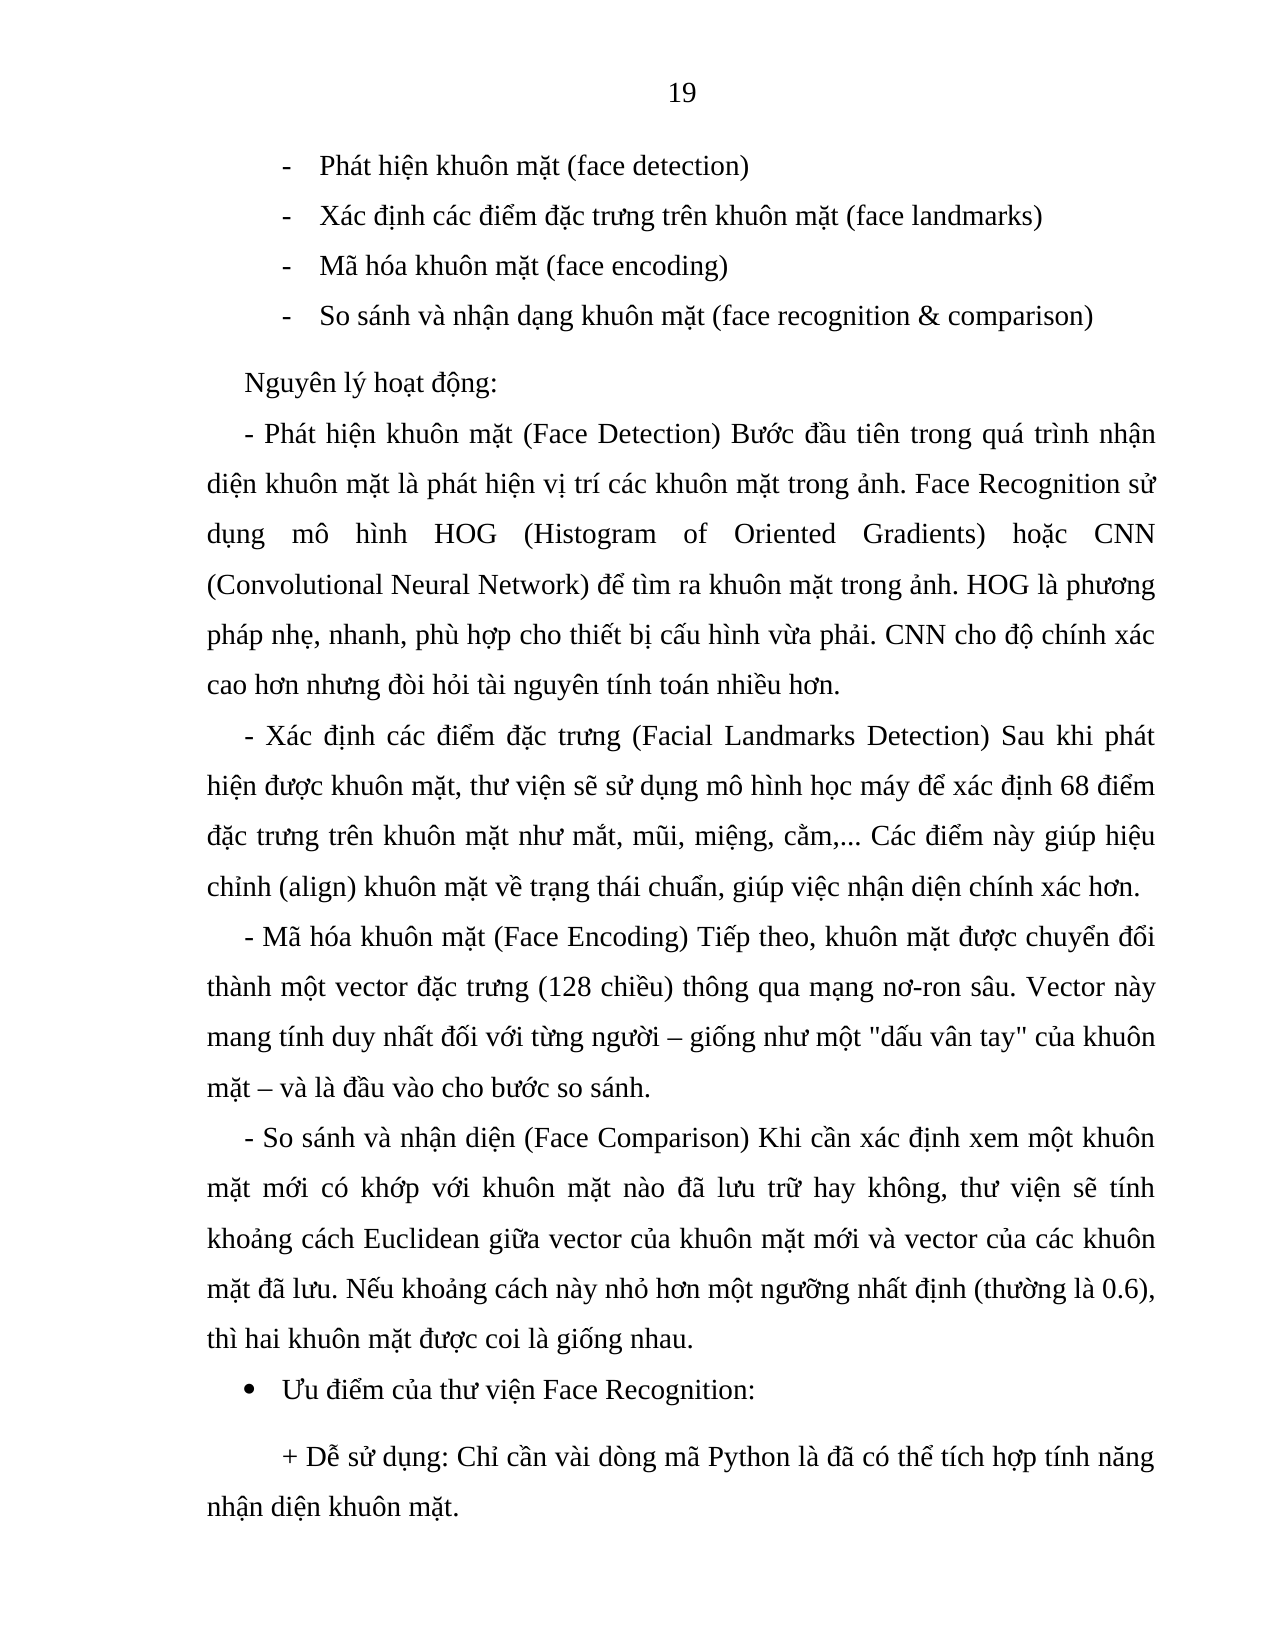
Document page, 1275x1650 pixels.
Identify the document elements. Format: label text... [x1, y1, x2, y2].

text - Xác định các điểm đặc trưng (Facial Landmarks Detection) Sau khi phát hiện được khuôn mặt, thư viện sẽ sử dụng mô hình học máy để xác định 68 điểm đặc trưng trên khuôn mặt như mắt, mũi, miệng, cằm,... Các điểm này giúp hiệu chỉnh (align) khuôn mặt về trạng thái chuẩn, giúp việc nhận diện chính xác hơn. [207, 718, 1157, 902]
text Nguyên lý hoạt động: [207, 366, 1157, 399]
list Mã hóa khuôn mặt (face encoding) [282, 248, 1157, 282]
text - So sánh và nhận diện (Face Comparison) Khi cần xác định xem một khuôn mặt mới có khớp với khuôn mặt nào đã lưu trữ hay không, thư viện sẽ tính khoảng cách Euclidean giữa vector của khuôn mặt mới và vector của các khuôn mặt đã lưu. Nếu khoảng cách này nhỏ hơn một ngưỡng nhất định (thường là 0.6), thì hai khuôn mặt được coi là giống nhau. [207, 1120, 1157, 1355]
list Ưu điểm của thư viện Face Recognition: [244, 1372, 1157, 1405]
list Xác định các điểm đặc trưng trên khuôn mặt (face landmarks) [282, 198, 1157, 231]
list So sánh và nhận dạng khuôn mặt (face recognition & comparison) [282, 298, 1157, 332]
list Phát hiện khuôn mặt (face detection) [282, 148, 1157, 181]
text - Phát hiện khuôn mặt (Face Detection) Bước đầu tiên trong quá trình nhận diện khuôn mặt là phát hiện vị trí các khuôn mặt trong ảnh. Face Recognition sử dụng mô hình HOG (Histogram of Oriented Gradients) hoặc CNN (Convolutional Neural Network) để tìm ra khuôn mặt trong ảnh. HOG là phương pháp nhẹ, nhanh, phù hợp cho thiết bị cấu hình vừa phải. CNN cho độ chính xác cao hơn nhưng đòi hỏi tài nguyên tính toán nhiều hơn. [207, 416, 1157, 701]
text - Mã hóa khuôn mặt (Face Encoding) Tiếp theo, khuôn mặt được chuyển đổi thành một vector đặc trưng (128 chiều) thông qua mạng nơ-ron sâu. Vector này mang tính duy nhất đối với từng người – giống như một "dấu vân tay" của khuôn mặt – và là đầu vào cho bước so sánh. [207, 919, 1157, 1103]
text + Dễ sử dụng: Chỉ cần vài dòng mã Python là đã có thể tích hợp tính năng nhận diện khuôn mặt. [207, 1439, 1157, 1523]
